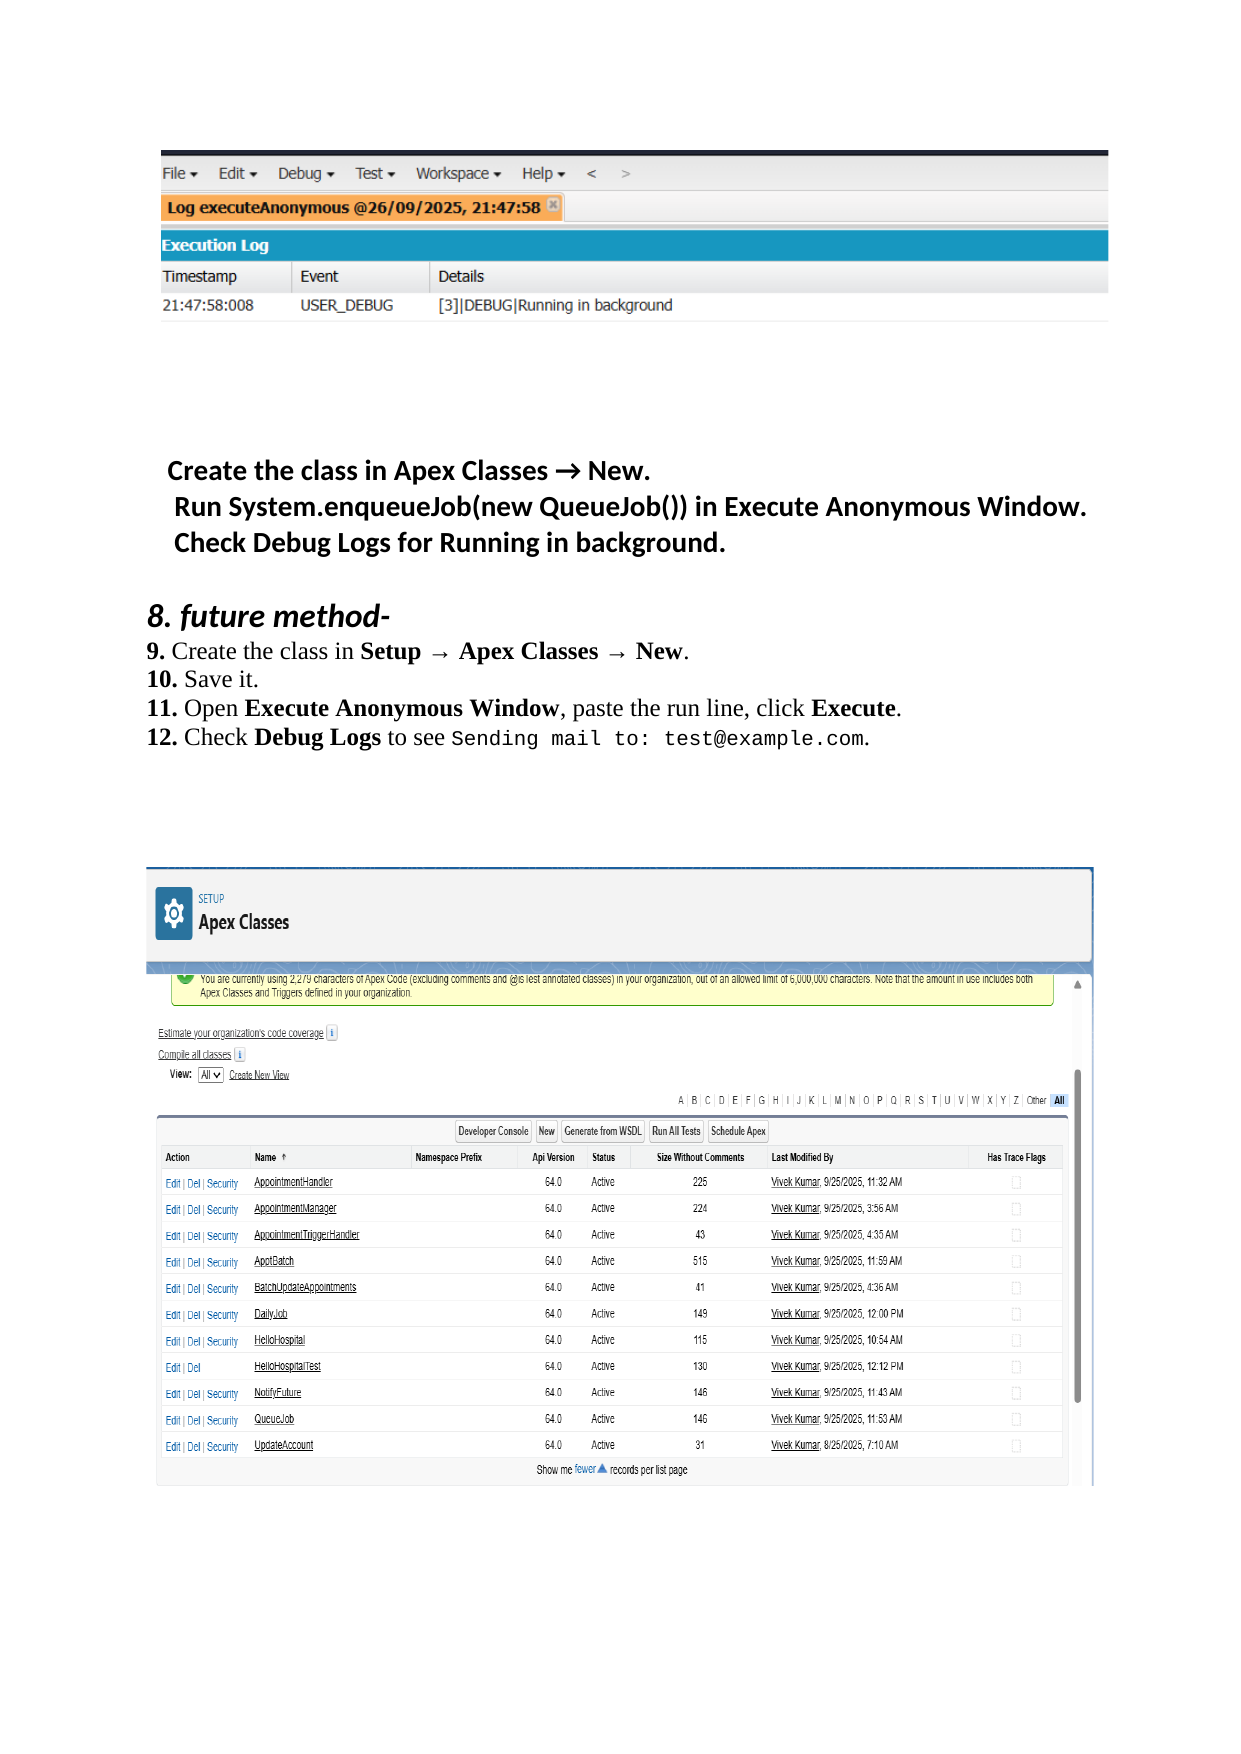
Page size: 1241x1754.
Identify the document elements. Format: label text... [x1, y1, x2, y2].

list Open Execute Anonymous Window, paste the run line, click Execute. [146, 693, 1094, 722]
text Create the class in Apex Classes → New. [146, 452, 1094, 488]
text Run System.enqueueJob(new QueueJob()) in Execute Anonymous Window. [146, 488, 1094, 524]
list Check Debug Logs to see Sending mail to: test@example.com. [146, 722, 1094, 752]
text Check Debug Logs for Running in background. [146, 524, 1094, 559]
picture [161, 150, 1109, 417]
picture [146, 867, 1094, 1486]
list future method- [146, 595, 1094, 636]
list Create the class in Setup → Apex Classes → New. [146, 636, 1094, 664]
list Save it. [146, 664, 1094, 693]
